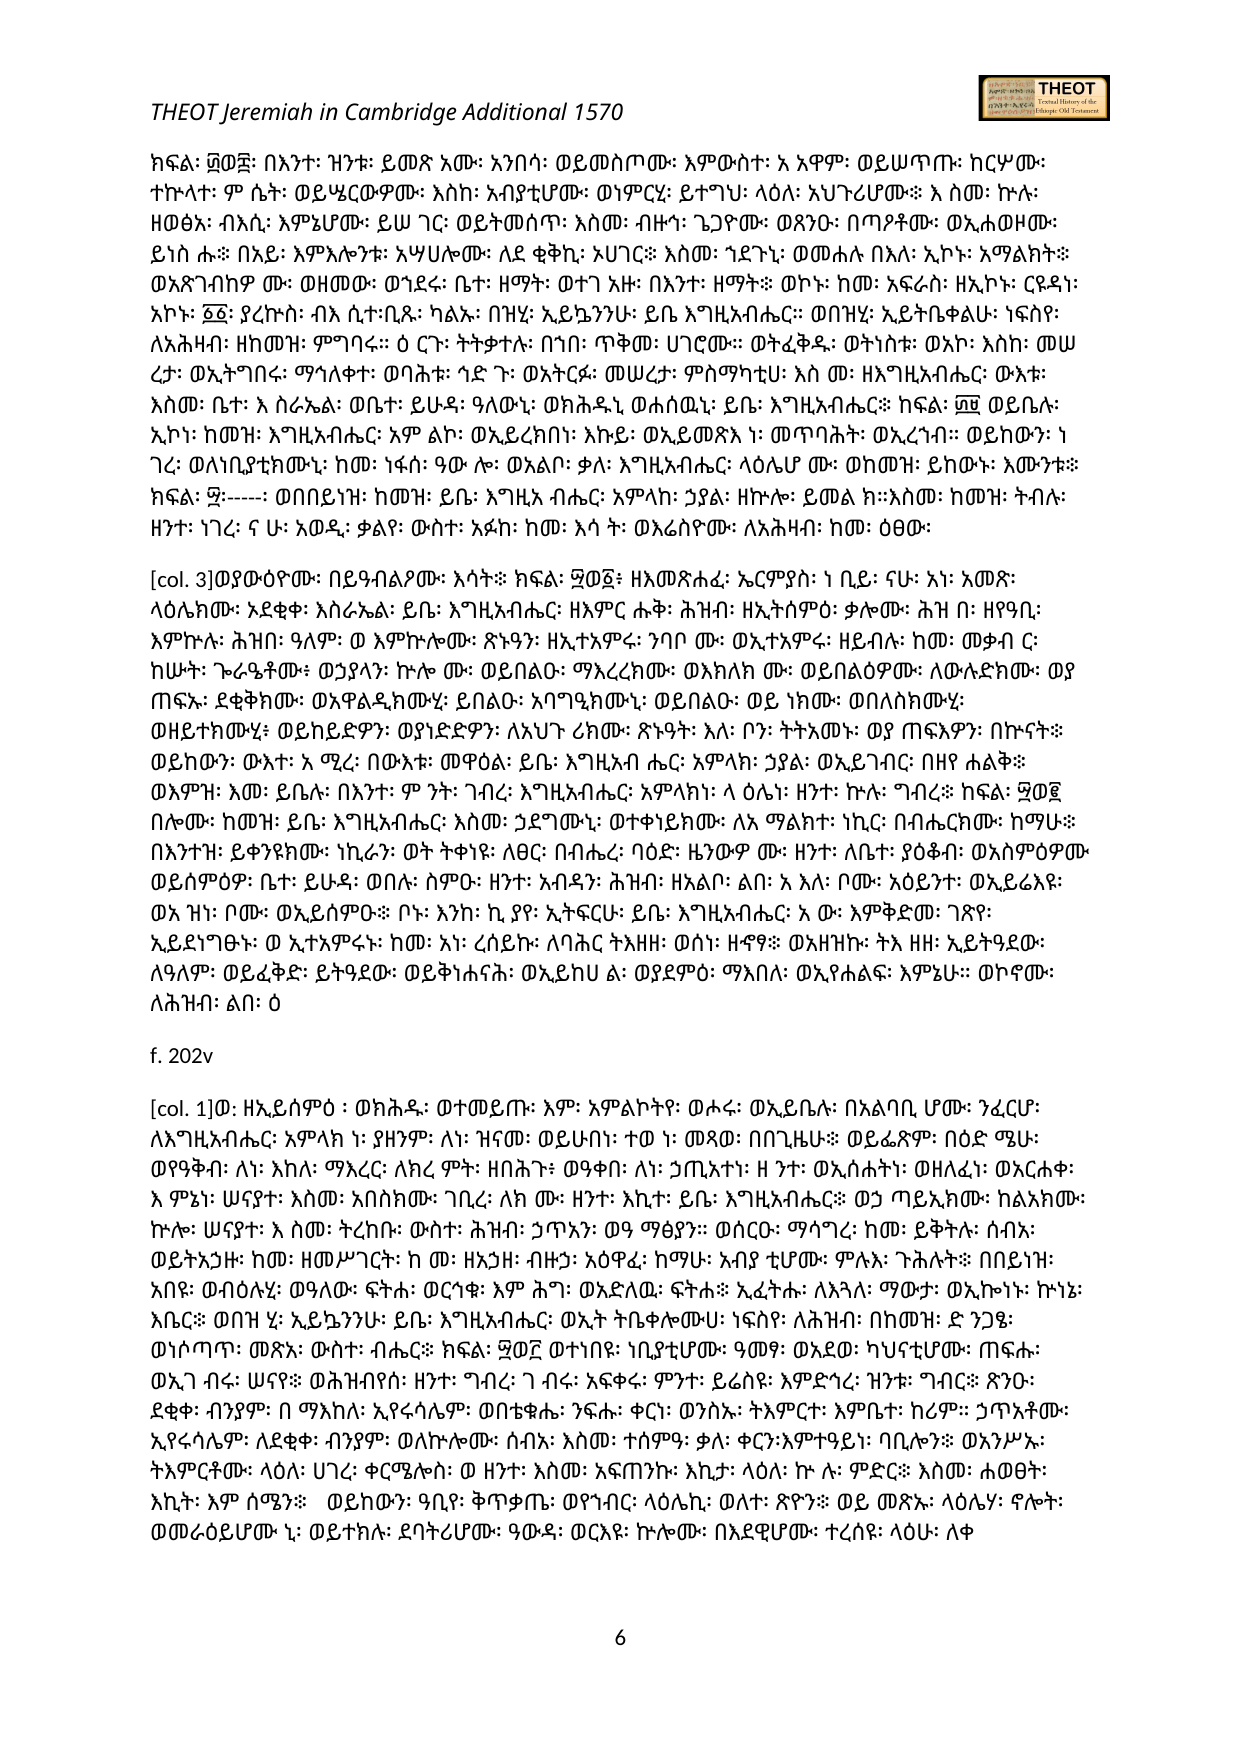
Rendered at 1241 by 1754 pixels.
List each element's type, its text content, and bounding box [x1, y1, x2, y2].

text [col. 3]ወያውዕዮሙ፡ በይዓብልዖሙ፡ እሳት፨ ክፍል፡ ፵ወ፩፥ ዘእመጽሐፈ፡ ኤርምያስ፡ ነ ቢይ፡ ናሁ፡ አነ፡ አመጽ፡ ላዕሌክሙ፡ ኦደቂቀ፡ እስራኤል፡ ይቤ፡ እግዚአብሔር፡ ዘእምር ሑቅ፡ ሕዝብ፡ ዘኢትሰምዕ፡ ቃሎሙ፡ ሕዝ በ፡ ዘየዓቢ፡ እምኵሉ፡ ሕዝበ፡ ዓለም፡ ወ እምኵሎሙ፡ ጽኑዓን፡ ዘኢተአምሩ፡ ንባቦ ሙ፡ ወኢተአምሩ፡ ዘይብሉ፡ ከመ፡ መቃብ ር፡ ከሡት፡ ጐራዔቶሙ፥ ወኃያላን፡ ኵሎ ሙ፡ ወይበልዑ፡ ማእረረክሙ፡ ወእክለክ ሙ፡ ወይበልዕዎሙ፡ ለውሉድክሙ፡ ወያ ጠፍኡ፡ ደቂቅክሙ፡ ወአዋልዲክሙሂ፡ ይበልዑ፡ አባግዒክሙኒ፡ ወይበልዑ፡ ወይ ነክሙ፡ ወበለስክሙሂ፡ ወዘይተክሙሂ፥ ወይከይድዎን፡ ወያነድድዎን፡ ለአህጉ ሪክሙ፡ ጽኑዓት፡ እለ፡ ቦን፡ ትትአመኑ፡ ወያ ጠፍእዎን፡ በኵናት፨ ወይከውን፡ ውእተ፡ አ ሚረ፡ በውእቱ፡ መዋዕል፡ ይቤ፡ እግዚአብ ሔር፡ አምላክ፡ ኃያል፡ ወኢይገብር፡ በዘየ ሐልቅ፨ ወእምዝ፡ እመ፡ ይቤሉ፡ በእንተ፡ ም ንት፡ ገብረ፡ እግዚአብሔር፡ አምላክነ፡ ላ ዕሌነ፡ ዘንተ፡ ኵሉ፡ ግብረ፨ ከፍል፡ ፵ወ፪ በሎሙ፡ ከመዝ፡ ይቤ፡ እግዚአብሔር፡ እስመ፡ ኃደግሙኒ፡ ወተቀነይክሙ፡ ለአ ማልክተ፡ ነኪር፡ በብሔርክሙ፡ ከማሁ፨ በእንተዝ፡ ይቀንዩክሙ፡ ነኪራን፡ ወት ትቀነዩ፡ ለፀር፡ በብሔረ፡ ባዕድ፡ ዜንውዎ ሙ፡ ዘንተ፡ ለቤተ፡ ያዕቆብ፡ ወአስምዕዎሙ ወይሰምዕዎ፡ ቤተ፡ ይሁዳ፡ ወበሉ፡ ስምዑ፡ ዘንተ፡ አብዳን፡ ሕዝብ፡ ዘአልቦ፡ ልበ፡ አ እለ፡ ቦሙ፡ አዕይንተ፡ ወኢይሬእዩ፡ ወአ ዝነ፡ ቦሙ፡ ወኢይሰምዑ፨ ቦኑ፡ እንከ፡ ኪ ያየ፡ ኢትፍርሁ፡ ይቤ፡ እግዚአብሔር፡ አ ው፡ እምቅድመ፡ ገጽየ፡ ኢይደነግፁኑ፡ ወ ኢተአምሩኑ፡ ከመ፡ አነ፡ ረሰይኩ፡ ለባሕር ትእዘዘ፡ ወሰነ፡ ዘኆፃ፨ ወአዘዝኩ፡ ትእ ዘዘ፡ ኢይትዓደው፡ ለዓለም፡ ወይፈቅድ፡ ይትዓደው፡ ወይቅነሐናሕ፡ ወኢይከሀ ል፡ ወያደምዕ፡ ማእበለ፡ ወኢየሐልፍ፡ እምኔሁ። ወኮኖሙ፡ ለሕዝብ፡ ልበ፡ ዕ [150, 566, 1090, 1016]
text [150, 150, 1090, 541]
text [col. 1]ወ: ዘኢይሰምዕ ፡ ወክሕዱ፡ ወተመይጡ፡ እም፡ አምልኮትየ፡ ወሖሩ፡ ወኢይቤሉ፡ በአልባቢ ሆሙ፡ ንፈርሆ፡ ለእግዚአብሔር፡ አምላክ ነ፡ ያዘንም፡ ለነ፡ ዝናመ፡ ወይሁበነ፡ ተወ ነ፡ መጻወ፡ በበጊዜሁ፨ ወይፌጽም፡ በዕድ ሜሁ፡ ወየዓቅብ፡ ለነ፡ እከለ፡ ማእረር፡ ለክረ ምት፡ ዘበሕጉ፥ ወዓቀበ፡ ለነ፡ ኃጢአተነ፡ ዘ ንተ፡ ወኢሰሐትነ፡ ወዘለፈነ፡ ወአርሐቀ፡ እ ምኔነ፡ ሠናያተ፡ እስመ፡ አበስክሙ፡ ገቢረ፡ ለክ ሙ፡ ዘንተ፡ እኪተ፡ ይቤ፡ እግዚአብሔር፨ ወኃ ጣይኢክሙ፡ ከልአክሙ፡ ኵሎ፡ ሠናያተ፡ እ ስመ፡ ትረከቡ፡ ውስተ፡ ሕዝብ፡ ኃጥአን፡ ወዓ ማፅያን። ወሰርዑ፡ ማሳግረ፡ ከመ፡ ይቅትሉ፡ ሰብአ፡ ወይትአኃዙ፡ ከመ፡ ዘመሥገርት፡ ከ መ፡ ዘአኃዘ፡ ብዙኃ፡ አዕዋፈ፡ ከማሁ፡ አብያ ቲሆሙ፡ ምሉእ፡ ጉሕሉት፨ በበይነዝ፡ አበዩ፡ ወብዕሉሂ፡ ወዓለው፡ ፍትሐ፡ ወርኅቁ፡ እም ሕግ፡ ወአድለዉ፡ ፍትሐ፨ ኢፈትሑ፡ ለእጓለ፡ ማውታ፡ ወኢኰነኑ፡ ኵነኔ፡ እቤር፨ ወበዝ ሂ፡ ኢይኴንንሁ፡ ይቤ፡ እግዚአብሔር፡ ወኢት ትቤቀሎሙሀ፡ ነፍስየ፡ ለሕዝብ፡ በከመዝ፡ ድ ንጋፄ፡ ወነሶጣጥ፡ መጽአ፡ ውስተ፡ ብሔር፨ ክፍል፡ ፵ወ፫ ወተነበዩ፡ ነቢያቲሆሙ፡ ዓመፃ፡ ወአደወ፡ ካህናቲሆሙ፡ ጠፍሑ፡ ወኢገ ብሩ፡ ሠናየ፨ ወሕዝብየሰ፡ ዘንተ፡ ግብረ፡ ገ ብሩ፡ አፍቀሩ፡ ምንተ፡ ይሬስዩ፡ እምድኅረ፡ ዝንቱ፡ ግብር፨ ጽንዑ፡ ደቂቀ፡ ብንያም፡ በ ማእከለ፡ ኢየሩሳሌም፡ ወበቴቁሔ፡ ንፍሑ፡ ቀርነ፡ ወንስኡ፡ ትእምርተ፡ እምቤተ፡ ከሪም። ኃጥአቶሙ፡ ኢየሩሳሌም፡ ለደቂቀ፡ ብንያም፡ ወለኵሎሙ፡ ሰብአ፡ እስመ፡ ተሰምዓ፡ ቃለ፡ ቀርን፡እምተዓይነ፡ ባቢሎን፨ ወአንሥኡ፡ ትእምርቶሙ፡ ላዕለ፡ ሀገረ፡ ቀርሜሎስ፡ ወ ዘንተ፡ እስመ፡ አፍጠንኩ፡ እኪታ፡ ላዕለ፡ ኵ ሉ፡ ምድር፨ እስመ፡ ሐወፀት፡ እኪት፡ እም ሰሜን፨ ወይከውን፡ ዓቢየ፡ ቅጥቃጤ፡ ወየኀብር፡ ላዕሌኪ፡ ወለተ፡ ጽዮን፨ ወይ መጽኡ፡ ላዕሌሃ፡ ኖሎት፡ ወመራዕይሆሙ ኒ፡ ወይተክሉ፡ ደባትሪሆሙ፡ ዓውዳ፡ ወርእዩ፡ ኵሎሙ፡ በእደዊሆሙ፡ ተረሰዩ፡ ላዕሁ፡ ለቀ [150, 1094, 1090, 1545]
picture [978, 75, 1110, 121]
text f. 202v [150, 1041, 1090, 1069]
